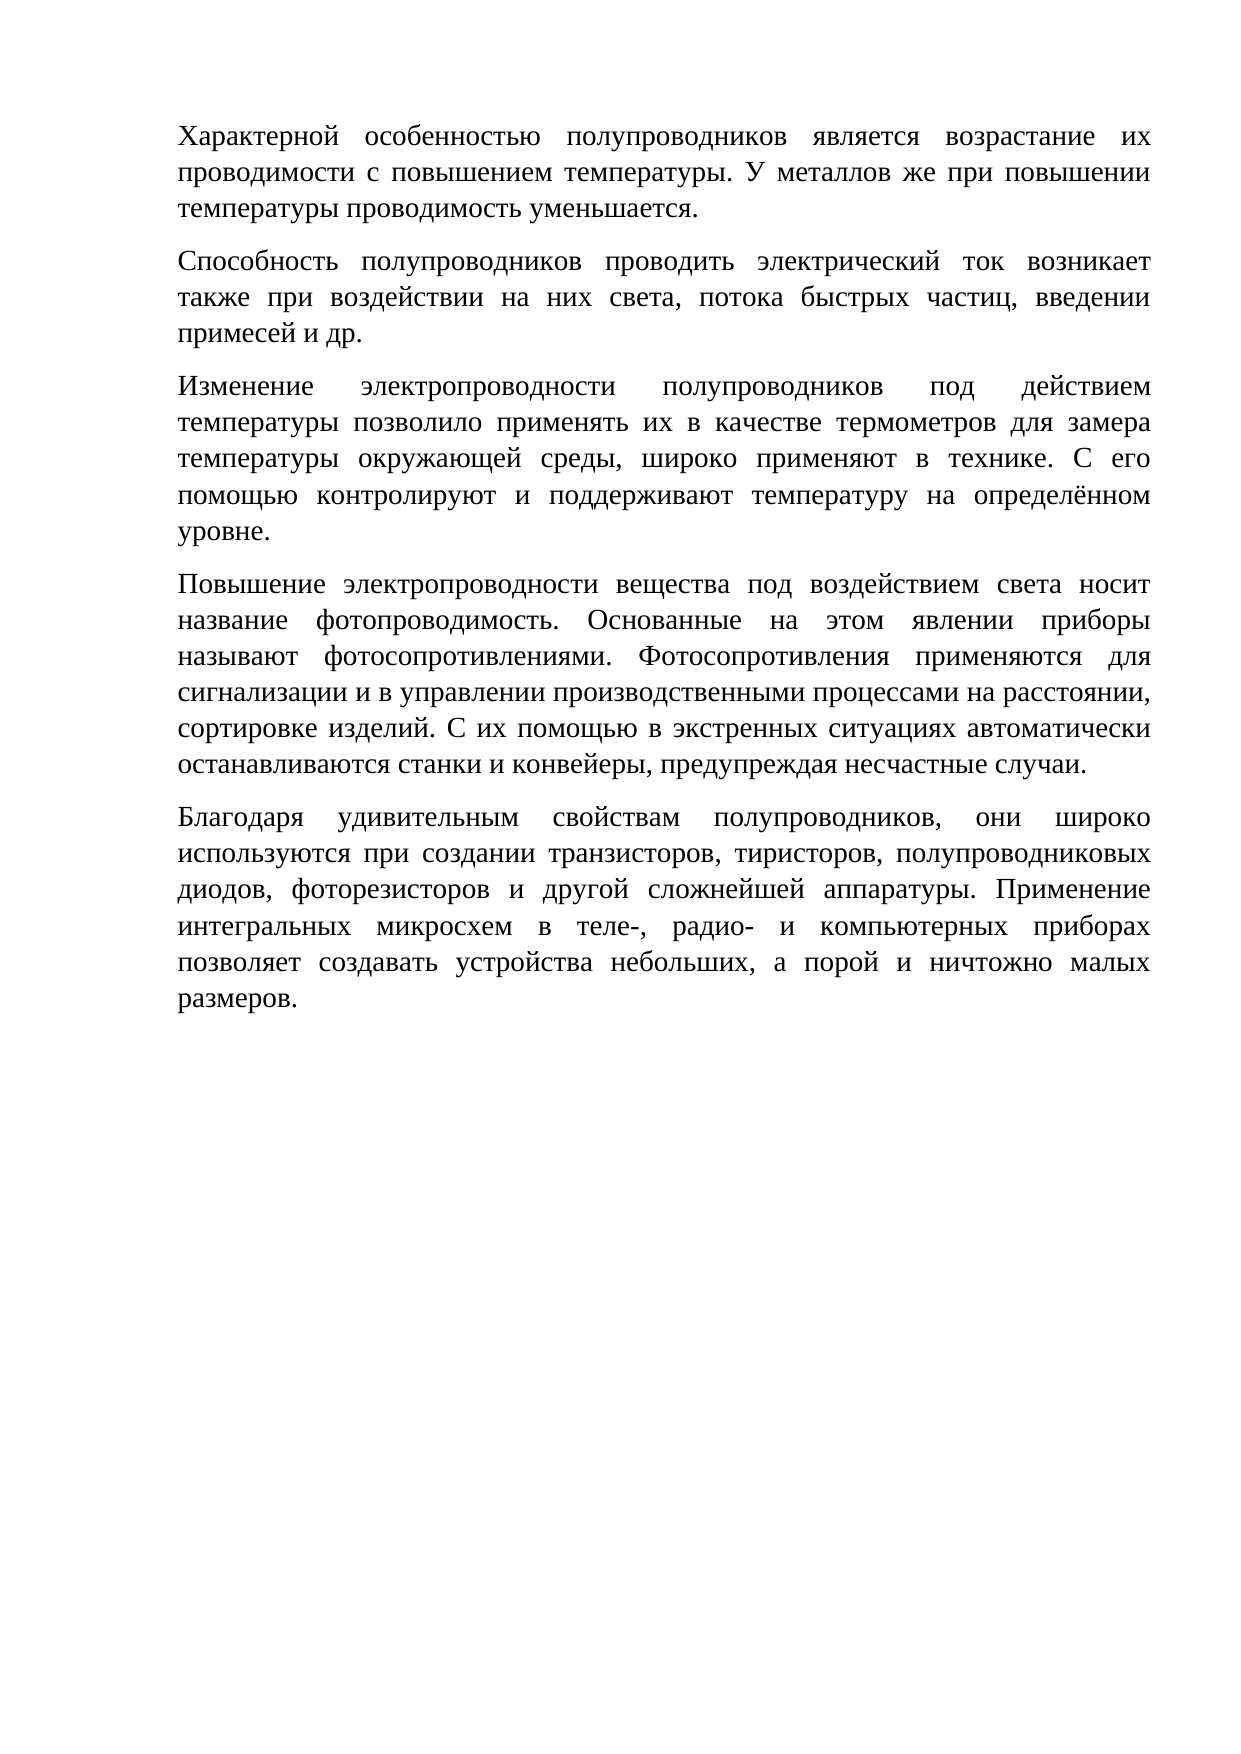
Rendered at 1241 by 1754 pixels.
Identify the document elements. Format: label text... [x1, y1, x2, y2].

text Способность полупроводников проводить электрический ток возникает также при воздействии на них света, потока быстрых частиц, введении примесей и др. [177, 243, 1152, 349]
text Повышение электропроводности вещества под воздействием света носит название фотопроводимость. Основанные на этом явлении приборы называют фотосопротивлениями. Фотосопротивления применяются для сигнализации и в управлении производственными процессами на расстоянии, сортировке изделий. С их помощью в экстренных ситуациях автоматически останавливаются станки и конвейеры, предупреждая несчастные случаи. [177, 566, 1152, 780]
text Характерной особенностью полупроводников является возрастание их проводимости с повышением температуры. У металлов же при повышении температуры проводимость уменьшается. [177, 118, 1152, 224]
text Благодаря удивительным свойствам полупроводников, они широко используются при создании транзисторов, тиристоров, полупроводниковых диодов, фоторезисторов и другой сложнейшей аппаратуры. Применение интегральных микросхем в теле-, радио- и компьютерных приборах позволяет создавать устройства небольших, а порой и ничтожно малых размеров. [177, 799, 1152, 1013]
text Изменение электропроводности полупроводников под действием температуры позволило применять их в качестве термометров для замера температуры окружающей среды, широко применяют в технике. С его помощью контролируют и поддерживают температуру на определённом уровне. [177, 368, 1152, 546]
